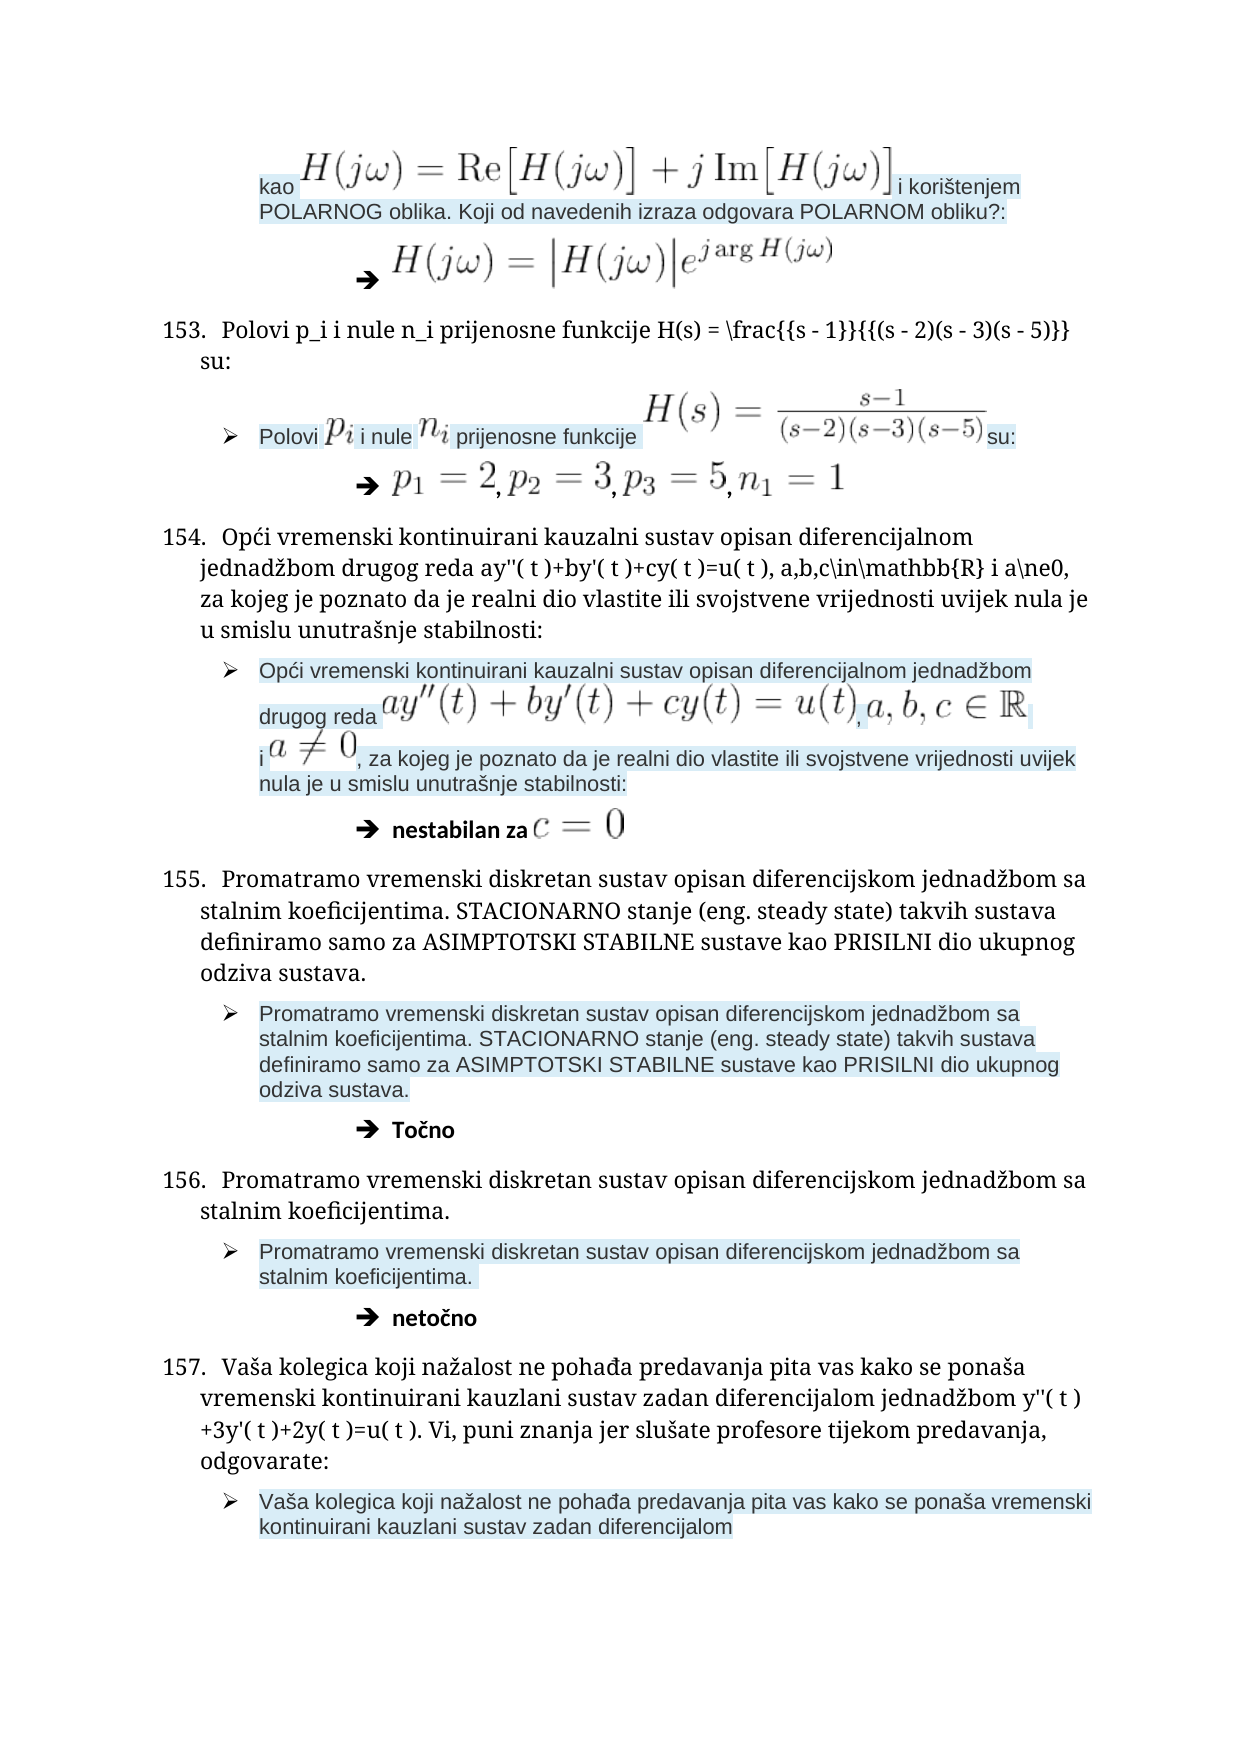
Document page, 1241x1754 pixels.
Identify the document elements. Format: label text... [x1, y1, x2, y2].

text Promatramo vremenski diskretan sustav opisan diferencijskom jednadžbom sa stalnim koeficijentima. STACIONARNO stanje (eng. steady state) takvih sustava definiramo samo za ASIMPTOTSKI STABILNE sustave kao PRISILNI dio ukupnog odziva sustava. [162, 863, 1093, 988]
text Vaša kolegica koji nažalost ne pohađa predavanja pita vas kako se ponaša vremenski kontinuirani kauzlani sustav zadan diferencijalom jednadžbom y''( t )+3y'( t )+2y( t )=u( t ). Vi, puni znanja jer slušate profesore tijekom predavanja, odgovarate: [162, 1351, 1093, 1476]
picture [391, 461, 495, 496]
picture [300, 147, 892, 195]
text Opći vremenski kontinuirani kauzalni sustav opisan diferencijalnom jednadžbom drugog reda , i , za kojeg je poznato da je realni dio vlastite ili svojstvene vrijednosti uvijek nula je u smislu unutrašnje stabilnosti: [221, 658, 382, 796]
picture [738, 463, 845, 496]
picture [622, 461, 726, 496]
text Polovi p_i i nule n_i prijenosne funkcije H(s) = \frac{{s - 1}}{{(s - 2)(s - 3)(s - 5)}} su: [162, 314, 1093, 377]
picture [391, 236, 832, 289]
picture [643, 389, 987, 445]
picture [269, 729, 357, 766]
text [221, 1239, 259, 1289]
picture [533, 808, 624, 839]
text Opći vremenski kontinuirani kauzalni sustav opisan diferencijalnom jednadžbom drugog reda ay''( t )+by'( t )+cy( t )=u( t ), a,b,c\in\mathbb{R} i a\ne0, za kojeg je poznato da je realni dio vlastite ili svojstvene vrijednosti uvijek nula je u smislu unutrašnje stabilnosti: [162, 521, 1093, 646]
text Promatramo vremenski diskretan sustav opisan diferencijskom jednadžbom sa stalnim koeficijentima. [162, 1164, 1093, 1226]
text Točno [354, 1114, 1093, 1145]
text netočno [354, 1302, 1093, 1332]
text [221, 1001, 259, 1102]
text Promatramo vremenski diskretan sustav opisan diferencijskom jednadžbom sa stalnim koeficijentima. [479, 1239, 1093, 1289]
picture [324, 418, 355, 445]
picture [867, 689, 1028, 725]
picture [382, 683, 856, 725]
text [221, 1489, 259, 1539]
text Promatramo vremenski diskretan sustav opisan diferencijskom jednadžbom sa stalnim koeficijentima. STACIONARNO stanje (eng. steady state) takvih sustava definiramo samo za ASIMPTOTSKI STABILNE sustave kao PRISILNI dio ukupnog odziva sustava. [410, 1001, 1093, 1102]
picture [507, 461, 611, 496]
text Polovi i nule prijenosne funkcije su: [221, 389, 643, 449]
text Polovi i nule prijenosne funkcije su: [987, 389, 1093, 449]
text nestabilan za [354, 808, 1093, 845]
picture [418, 418, 450, 445]
